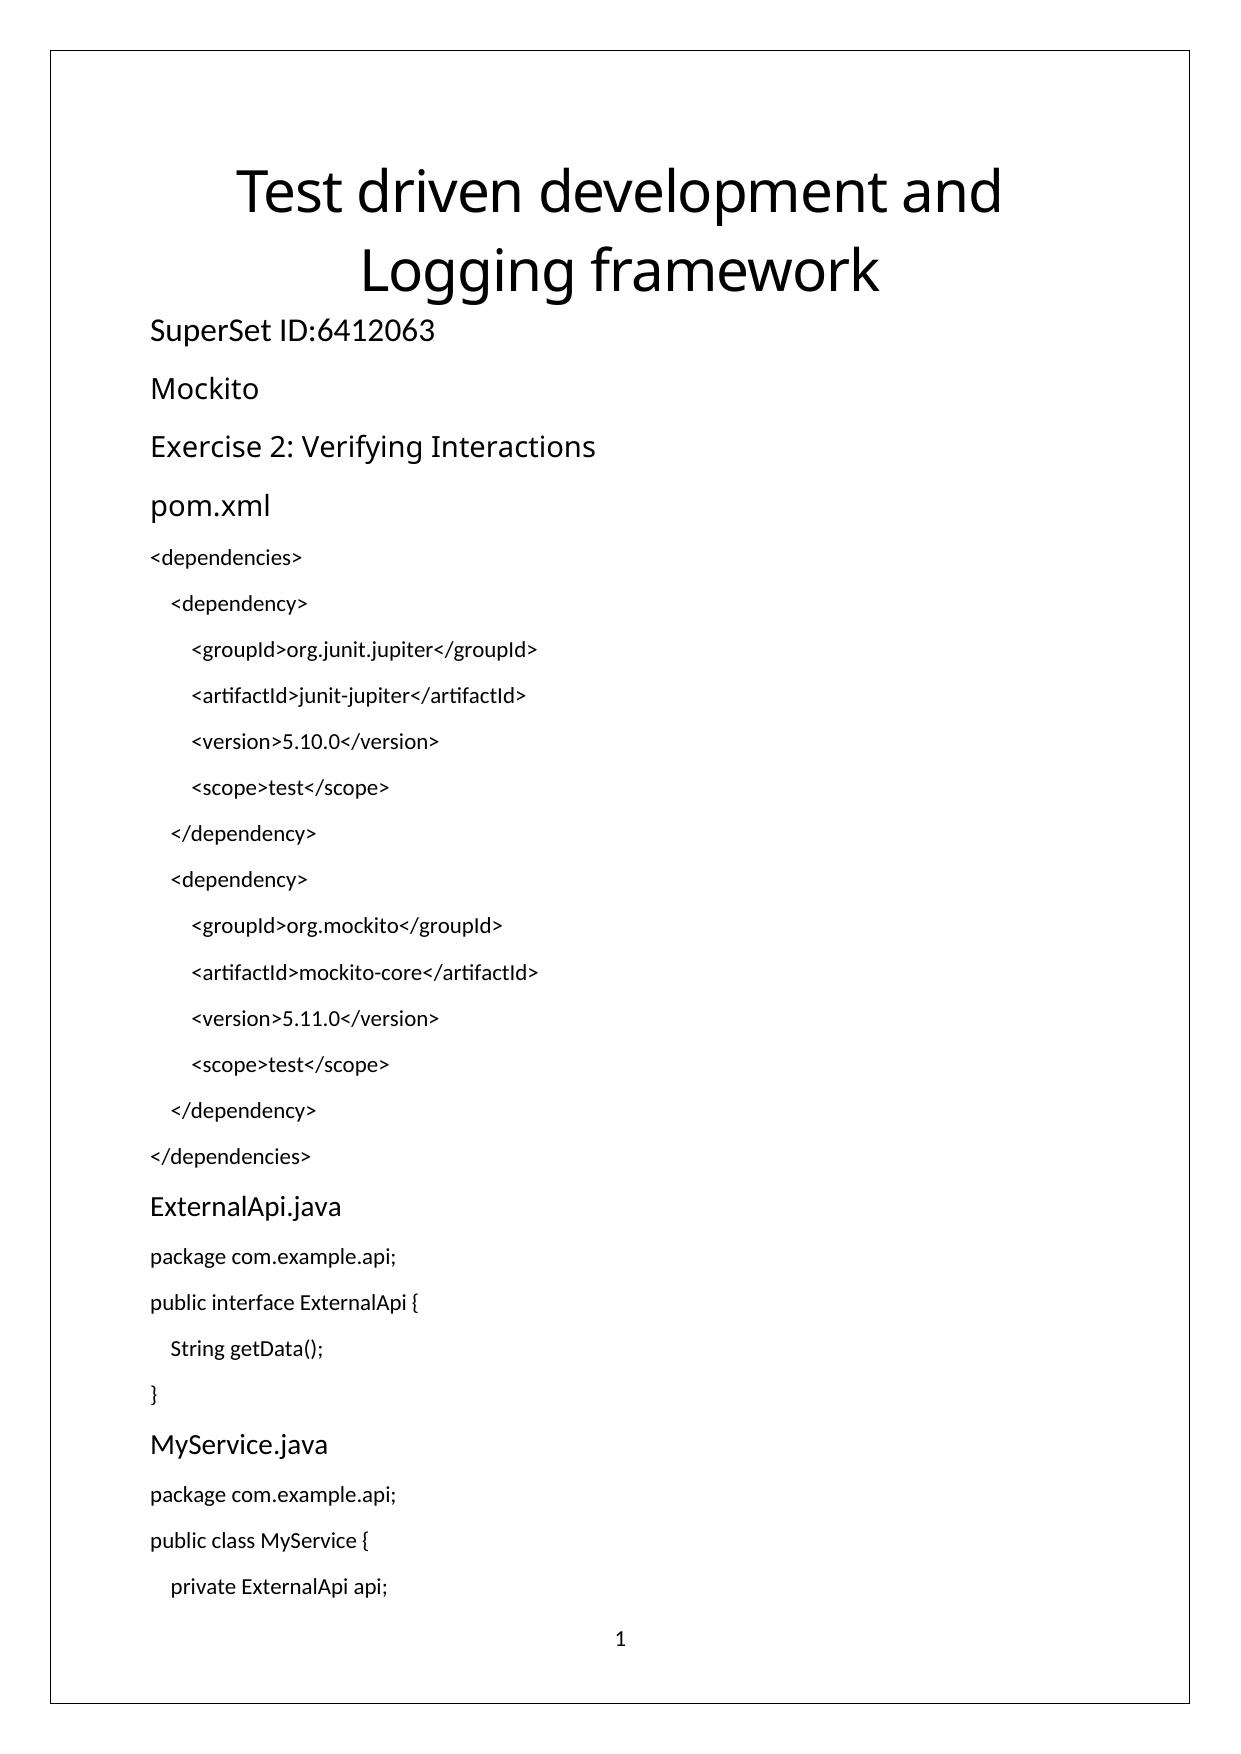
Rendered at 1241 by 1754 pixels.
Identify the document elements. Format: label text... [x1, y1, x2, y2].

text <groupId>org.junit.jupiter</groupId> [150, 635, 1090, 663]
text pom.xml [150, 485, 1090, 525]
text <dependencies> [150, 543, 1090, 571]
text ExternalApi.java [150, 1188, 1090, 1223]
text public interface ExternalApi { [150, 1288, 1090, 1316]
title Test driven development and Logging framework [150, 150, 1090, 309]
text <dependency> [150, 589, 1090, 617]
text <artifactId>junit-jupiter</artifactId> [150, 681, 1090, 709]
text public class MyService { [150, 1526, 1090, 1554]
text String getData(); [150, 1334, 1090, 1362]
text Exercise 2: Verifying Interactions [150, 427, 1090, 466]
text private ExternalApi api; [150, 1572, 1090, 1600]
text <version>5.11.0</version> [150, 1004, 1090, 1032]
text <scope>test</scope> [150, 773, 1090, 802]
text SuperSet ID:6412063 [150, 309, 1090, 350]
text </dependency> [150, 819, 1090, 848]
text <groupId>org.mockito</groupId> [150, 912, 1090, 940]
text </dependencies> [150, 1142, 1090, 1170]
text <scope>test</scope> [150, 1050, 1090, 1078]
text <artifactId>mockito-core</artifactId> [150, 958, 1090, 986]
text <version>5.10.0</version> [150, 727, 1090, 756]
text } [150, 1380, 1090, 1408]
text package com.example.api; [150, 1480, 1090, 1508]
text MyService.java [150, 1426, 1090, 1462]
text package com.example.api; [150, 1242, 1090, 1270]
text </dependency> [150, 1096, 1090, 1124]
text <dependency> [150, 866, 1090, 894]
text Mockito [150, 368, 1090, 408]
